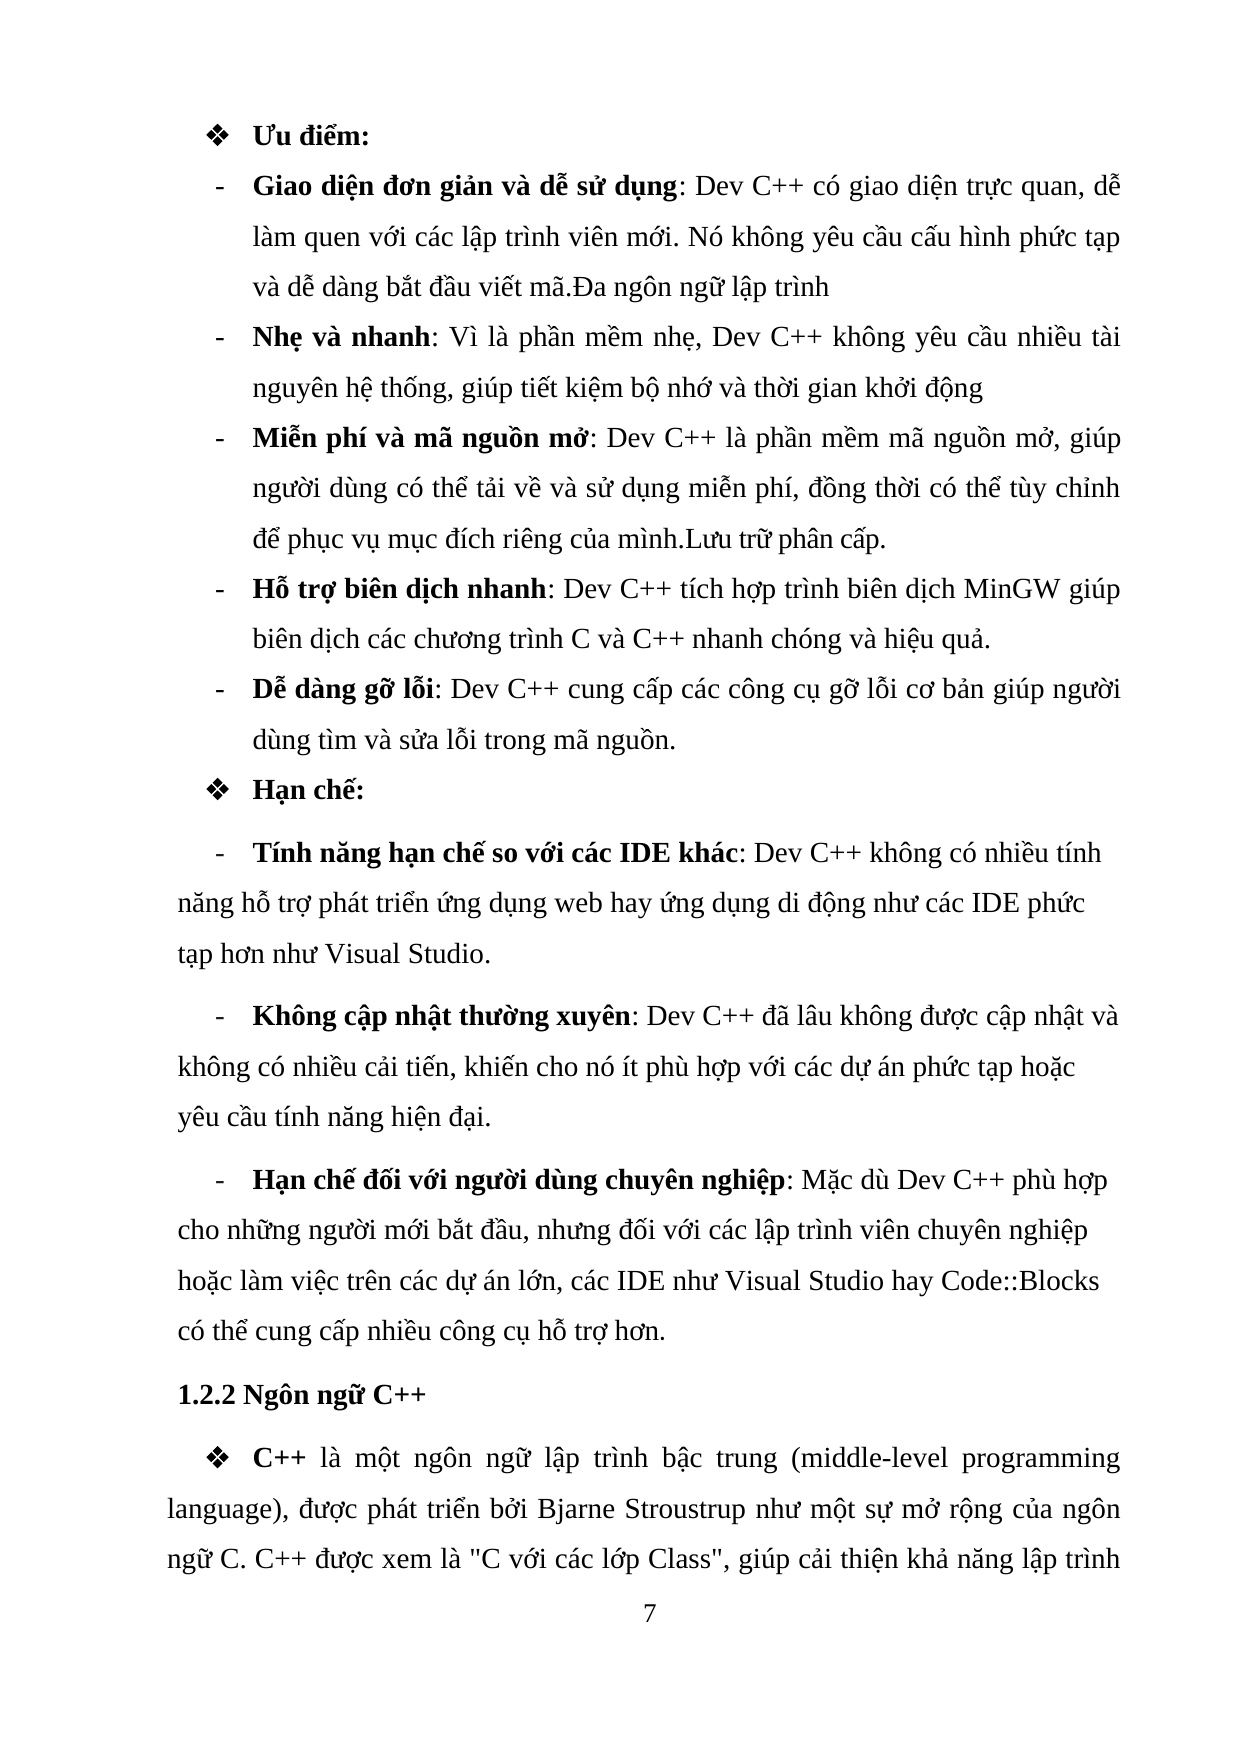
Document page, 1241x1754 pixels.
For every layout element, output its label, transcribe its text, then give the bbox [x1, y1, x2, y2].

list Miễn phí và mã nguồn mở: Dev C++ là phần mềm mã nguồn mở, giúp người dùng có thể tải về và sử dụng miễn phí, đồng thời có thể tùy chỉnh để phục vụ mục đích riêng của mình.Lưu trữ phân cấp. [215, 420, 1122, 554]
list Hạn chế đối với người dùng chuyên nghiệp: Mặc dù Dev C++ phù hợp cho những người mới bắt đầu, nhưng đối với các lập trình viên chuyên nghiệp hoặc làm việc trên các dự án lớn, các IDE như Visual Studio hay Code::Blocks có thể cung cấp nhiều công cụ hỗ trợ hơn. [177, 1162, 1122, 1348]
subtitle Ngôn ngữ C++ [177, 1377, 1122, 1411]
list Hạn chế: [167, 772, 1122, 806]
list Hỗ trợ biên dịch nhanh: Dev C++ tích hợp trình biên dịch MinGW giúp biên dịch các chương trình C và C++ nhanh chóng và hiệu quả. [215, 571, 1122, 655]
list Dễ dàng gỡ lỗi: Dev C++ cung cấp các công cụ gỡ lỗi cơ bản giúp người dùng tìm và sửa lỗi trong mã nguồn. [215, 672, 1122, 756]
list Nhẹ và nhanh: Vì là phần mềm nhẹ, Dev C++ không yêu cầu nhiều tài nguyên hệ thống, giúp tiết kiệm bộ nhớ và thời gian khởi động [215, 319, 1122, 403]
list Ưu điểm: [167, 118, 1122, 152]
list Tính năng hạn chế so với các IDE khác: Dev C++ không có nhiều tính năng hỗ trợ phát triển ứng dụng web hay ứng dụng di động như các IDE phức tạp hơn như Visual Studio. [177, 835, 1122, 969]
list Giao diện đơn giản và dễ sử dụng: Dev C++ có giao diện trực quan, dễ làm quen với các lập trình viên mới. Nó không yêu cầu cấu hình phức tạp và dễ dàng bắt đầu viết mã.Đa ngôn ngữ lập trình [215, 168, 1122, 303]
list Không cập nhật thường xuyên: Dev C++ đã lâu không được cập nhật và không có nhiều cải tiến, khiến cho nó ít phù hợp với các dự án phức tạp hoặc yêu cầu tính năng hiện đại. [177, 998, 1122, 1133]
